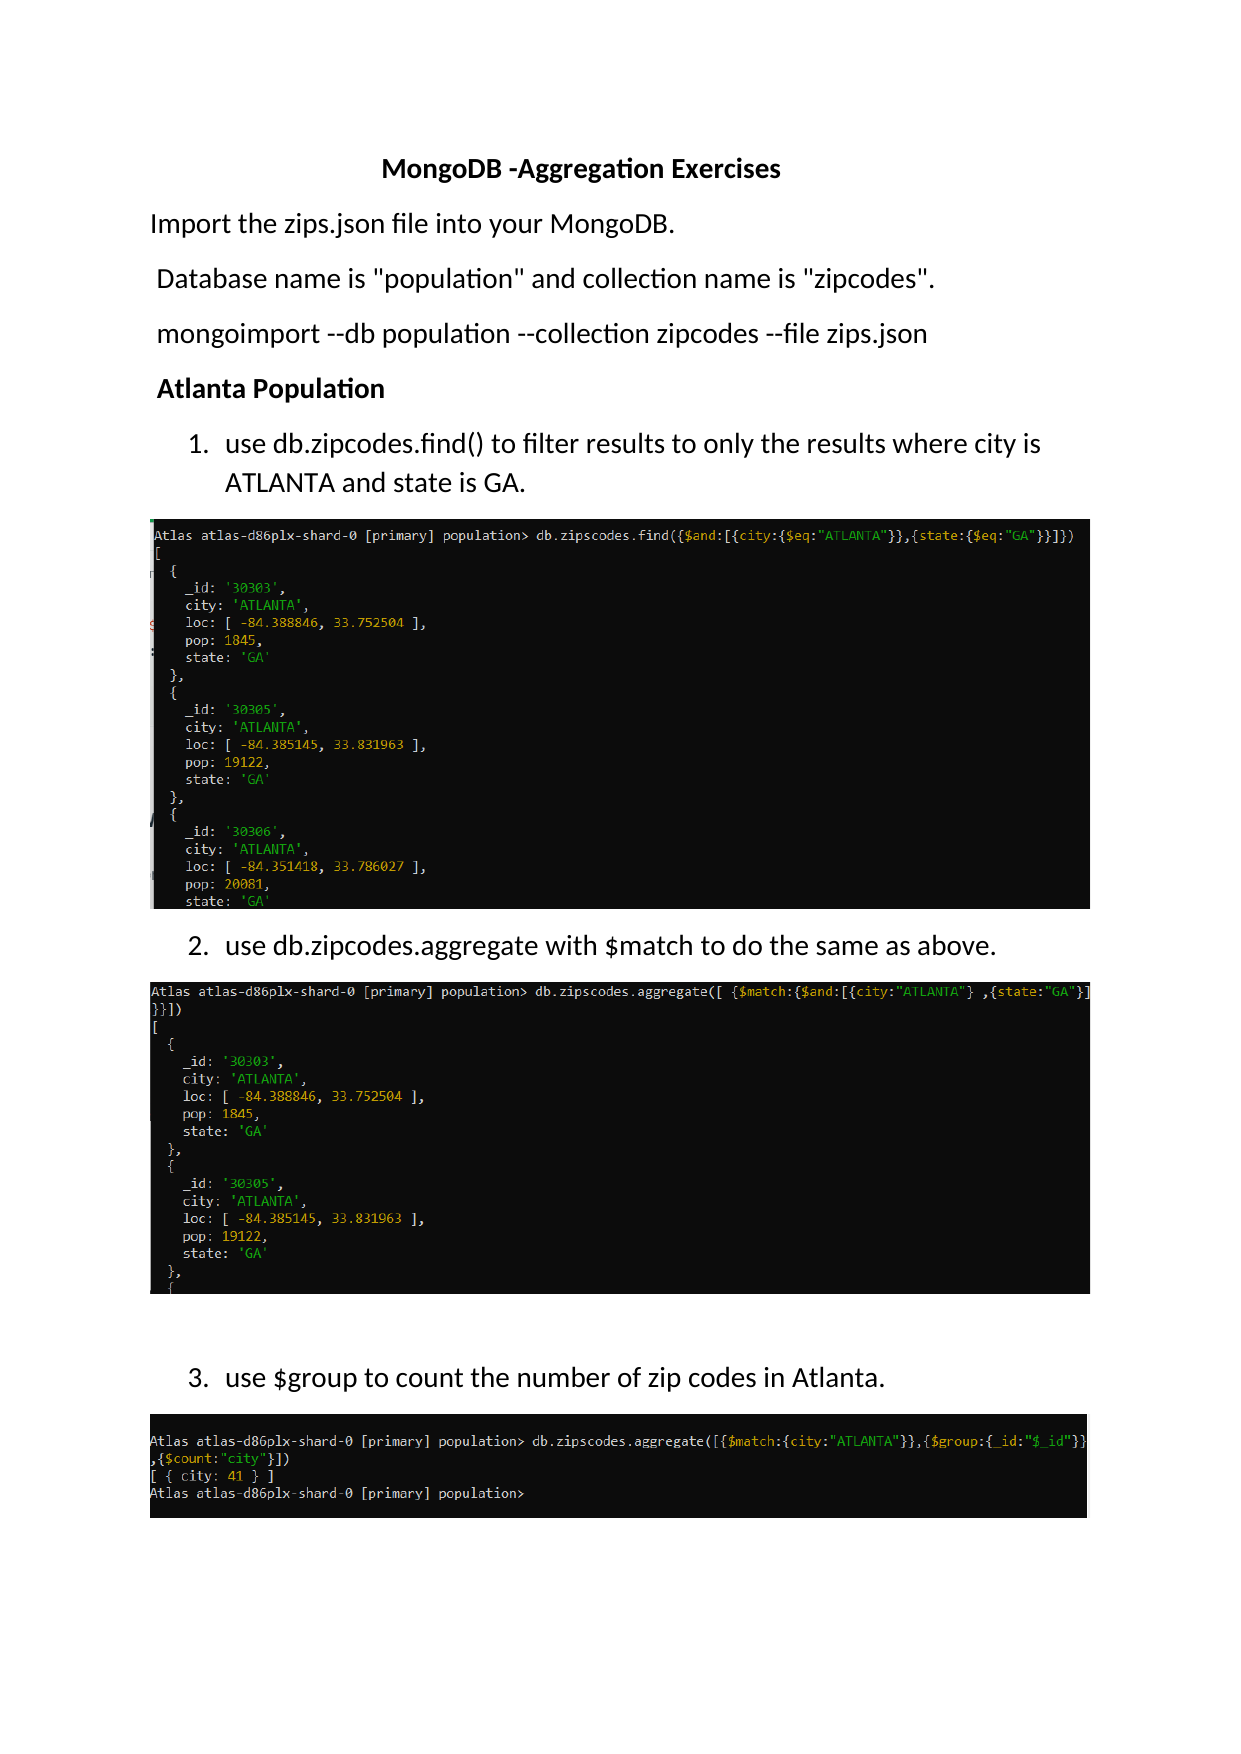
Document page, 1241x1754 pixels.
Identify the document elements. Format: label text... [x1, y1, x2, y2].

text Database name is "population" and collection name is "zipcodes". [150, 260, 1090, 296]
list use db.zipcodes.find() to filter results to only the results where city is ATLANTA and state is GA. [187, 426, 1090, 499]
picture [150, 1414, 1091, 1518]
picture [150, 982, 1091, 1294]
text mongoimport --db population --collection zipcodes --file zips.json [150, 315, 1090, 351]
text Import the zips.json file into your MongoDB. [150, 205, 1090, 241]
text Atlanta Population [150, 370, 1090, 406]
text MongoDB -Aggregation Exercises [150, 150, 1090, 186]
list use db.zipcodes.aggregate with $match to do the same as above. [187, 927, 1090, 963]
picture [150, 519, 1091, 909]
list use $group to count the number of zip codes in Atlanta. [187, 1359, 1090, 1395]
